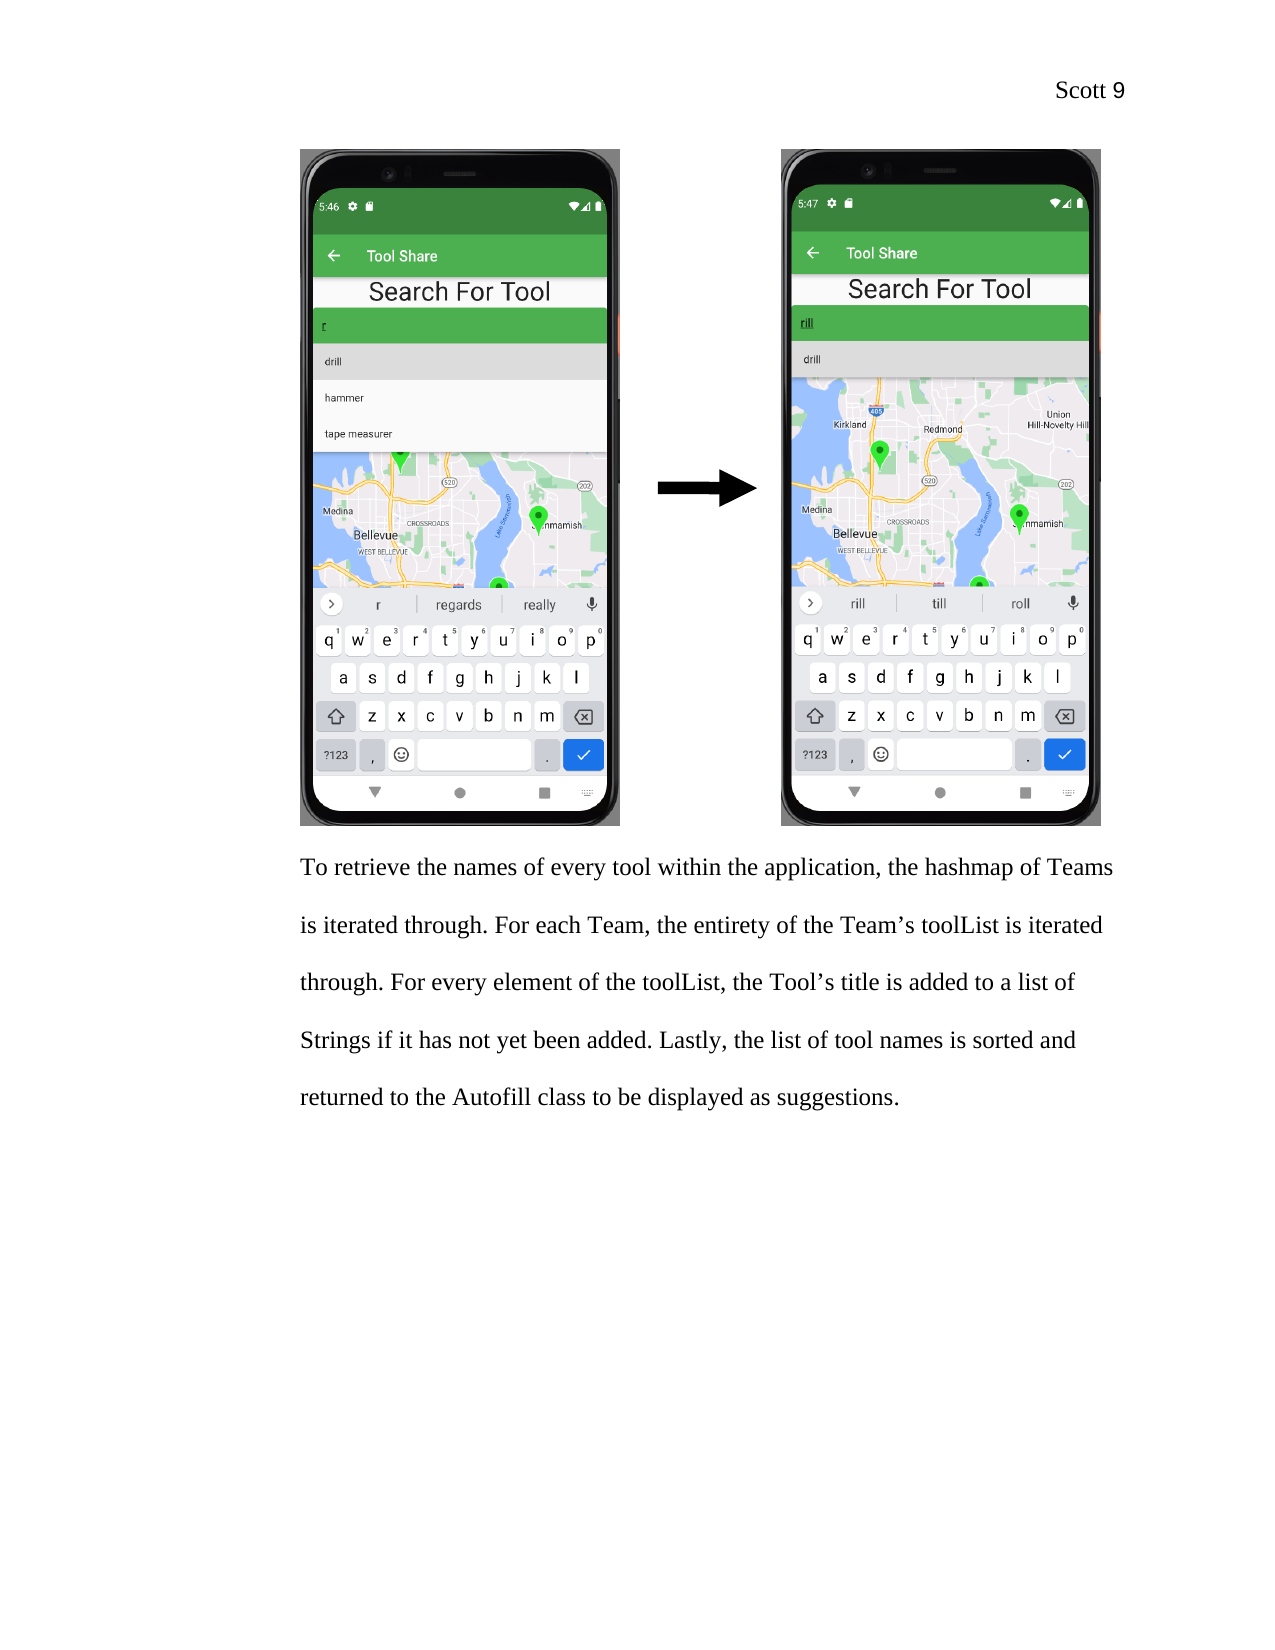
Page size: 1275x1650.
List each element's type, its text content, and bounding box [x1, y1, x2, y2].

picture [300, 149, 620, 826]
text To retrieve the names of every tool within the application, the hashmap of Teams is iterated through. For each Team, the entirety of the Team’s toolList is iterated through. For every element of the toolList, the Tool’s title is added to a list of Strings if it has not yet been added. Lastly, the list of tool names is sorted and returned to the Autofill class to be displayed as suggestions. [300, 852, 1125, 1111]
picture [781, 149, 1101, 826]
